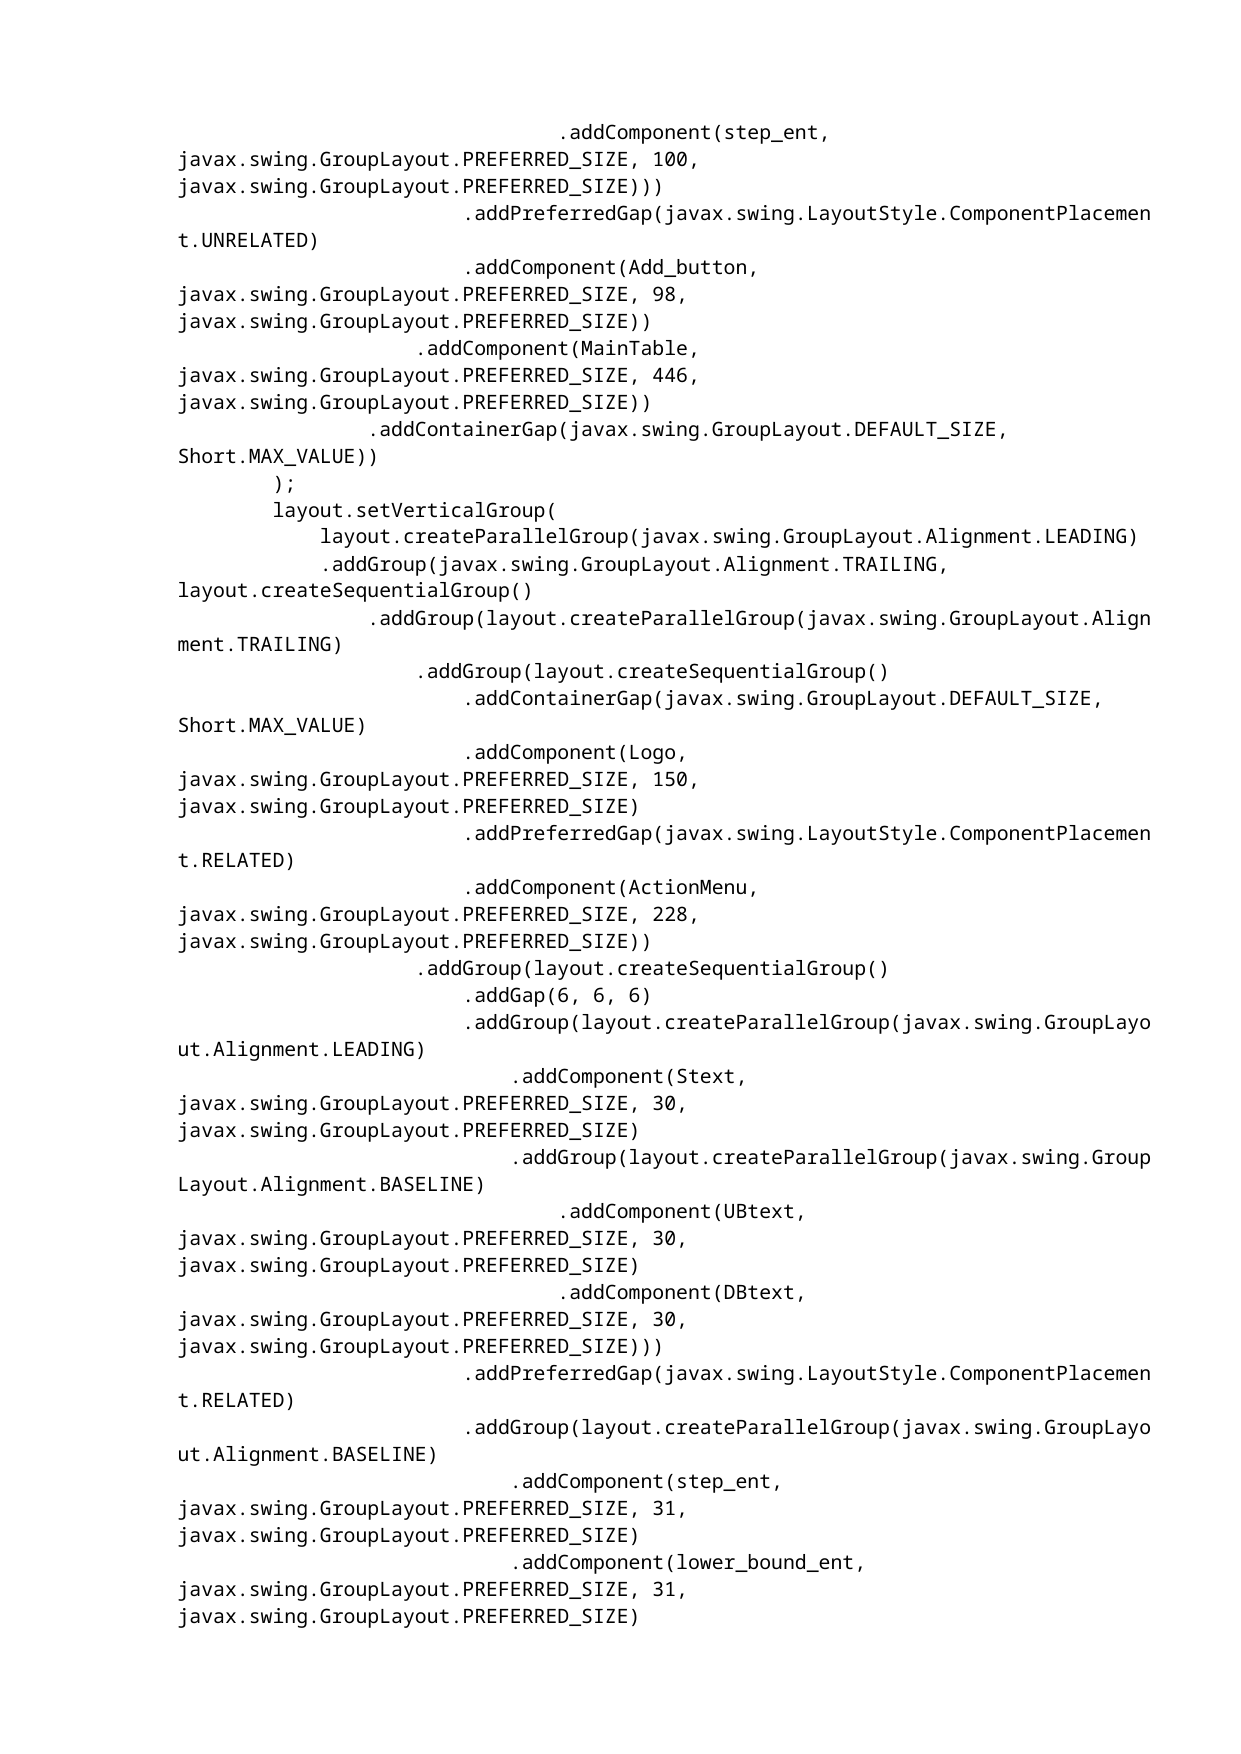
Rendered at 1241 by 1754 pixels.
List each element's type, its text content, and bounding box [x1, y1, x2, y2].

text .addGroup(layout.createSequentialGroup() [177, 954, 1152, 981]
text .addGroup(layout.createParallelGroup(javax.swing.GroupLayout.Alignment.BASELINE) [177, 1413, 1152, 1467]
text .addGroup(layout.createParallelGroup(javax.swing.GroupLayout.Alignment.LEADING) [177, 1008, 1152, 1062]
text .addComponent(UBtext, javax.swing.GroupLayout.PREFERRED_SIZE, 30, javax.swing.GroupLayout.PREFERRED_SIZE) [177, 1197, 1152, 1278]
text .addComponent(lower_bound_ent, javax.swing.GroupLayout.PREFERRED_SIZE, 31, javax.swing.GroupLayout.PREFERRED_SIZE) [177, 1548, 1152, 1629]
text .addComponent(Add_button, javax.swing.GroupLayout.PREFERRED_SIZE, 98, javax.swing.GroupLayout.PREFERRED_SIZE)) [177, 253, 1152, 334]
text .addGroup(layout.createParallelGroup(javax.swing.GroupLayout.Alignment.TRAILING) [177, 604, 1152, 658]
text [177, 199, 1152, 253]
text .addComponent(MainTable, javax.swing.GroupLayout.PREFERRED_SIZE, 446, javax.swing.GroupLayout.PREFERRED_SIZE)) [177, 334, 1152, 415]
text .addComponent(ActionMenu, javax.swing.GroupLayout.PREFERRED_SIZE, 228, javax.swing.GroupLayout.PREFERRED_SIZE)) [177, 873, 1152, 954]
text .addComponent(Logo, javax.swing.GroupLayout.PREFERRED_SIZE, 150, javax.swing.GroupLayout.PREFERRED_SIZE) [177, 739, 1152, 819]
text .addContainerGap(javax.swing.GroupLayout.DEFAULT_SIZE, Short.MAX_VALUE) [177, 685, 1152, 739]
text .addGroup(layout.createSequentialGroup() [177, 658, 1152, 685]
text layout.setVerticalGroup( [177, 496, 1152, 523]
text .addContainerGap(javax.swing.GroupLayout.DEFAULT_SIZE, Short.MAX_VALUE)) [177, 415, 1152, 469]
text .addGap(6, 6, 6) [177, 981, 1152, 1008]
text .addComponent(step_ent, javax.swing.GroupLayout.PREFERRED_SIZE, 31, javax.swing.GroupLayout.PREFERRED_SIZE) [177, 1467, 1152, 1548]
text layout.createParallelGroup(javax.swing.GroupLayout.Alignment.LEADING) [177, 523, 1152, 550]
text .addComponent(step_ent, javax.swing.GroupLayout.PREFERRED_SIZE, 100, javax.swing.GroupLayout.PREFERRED_SIZE))) [177, 118, 1152, 199]
text ); [177, 469, 1152, 496]
text .addComponent(DBtext, javax.swing.GroupLayout.PREFERRED_SIZE, 30, javax.swing.GroupLayout.PREFERRED_SIZE))) [177, 1278, 1152, 1359]
text .addPreferredGap(javax.swing.LayoutStyle.ComponentPlacement.RELATED) [177, 1359, 1152, 1413]
text .addGroup(layout.createParallelGroup(javax.swing.GroupLayout.Alignment.BASELINE) [177, 1143, 1152, 1197]
text .addComponent(Stext, javax.swing.GroupLayout.PREFERRED_SIZE, 30, javax.swing.GroupLayout.PREFERRED_SIZE) [177, 1062, 1152, 1143]
text .addGroup(javax.swing.GroupLayout.Alignment.TRAILING, layout.createSequentialGroup() [177, 550, 1152, 604]
text .addPreferredGap(javax.swing.LayoutStyle.ComponentPlacement.RELATED) [177, 819, 1152, 873]
